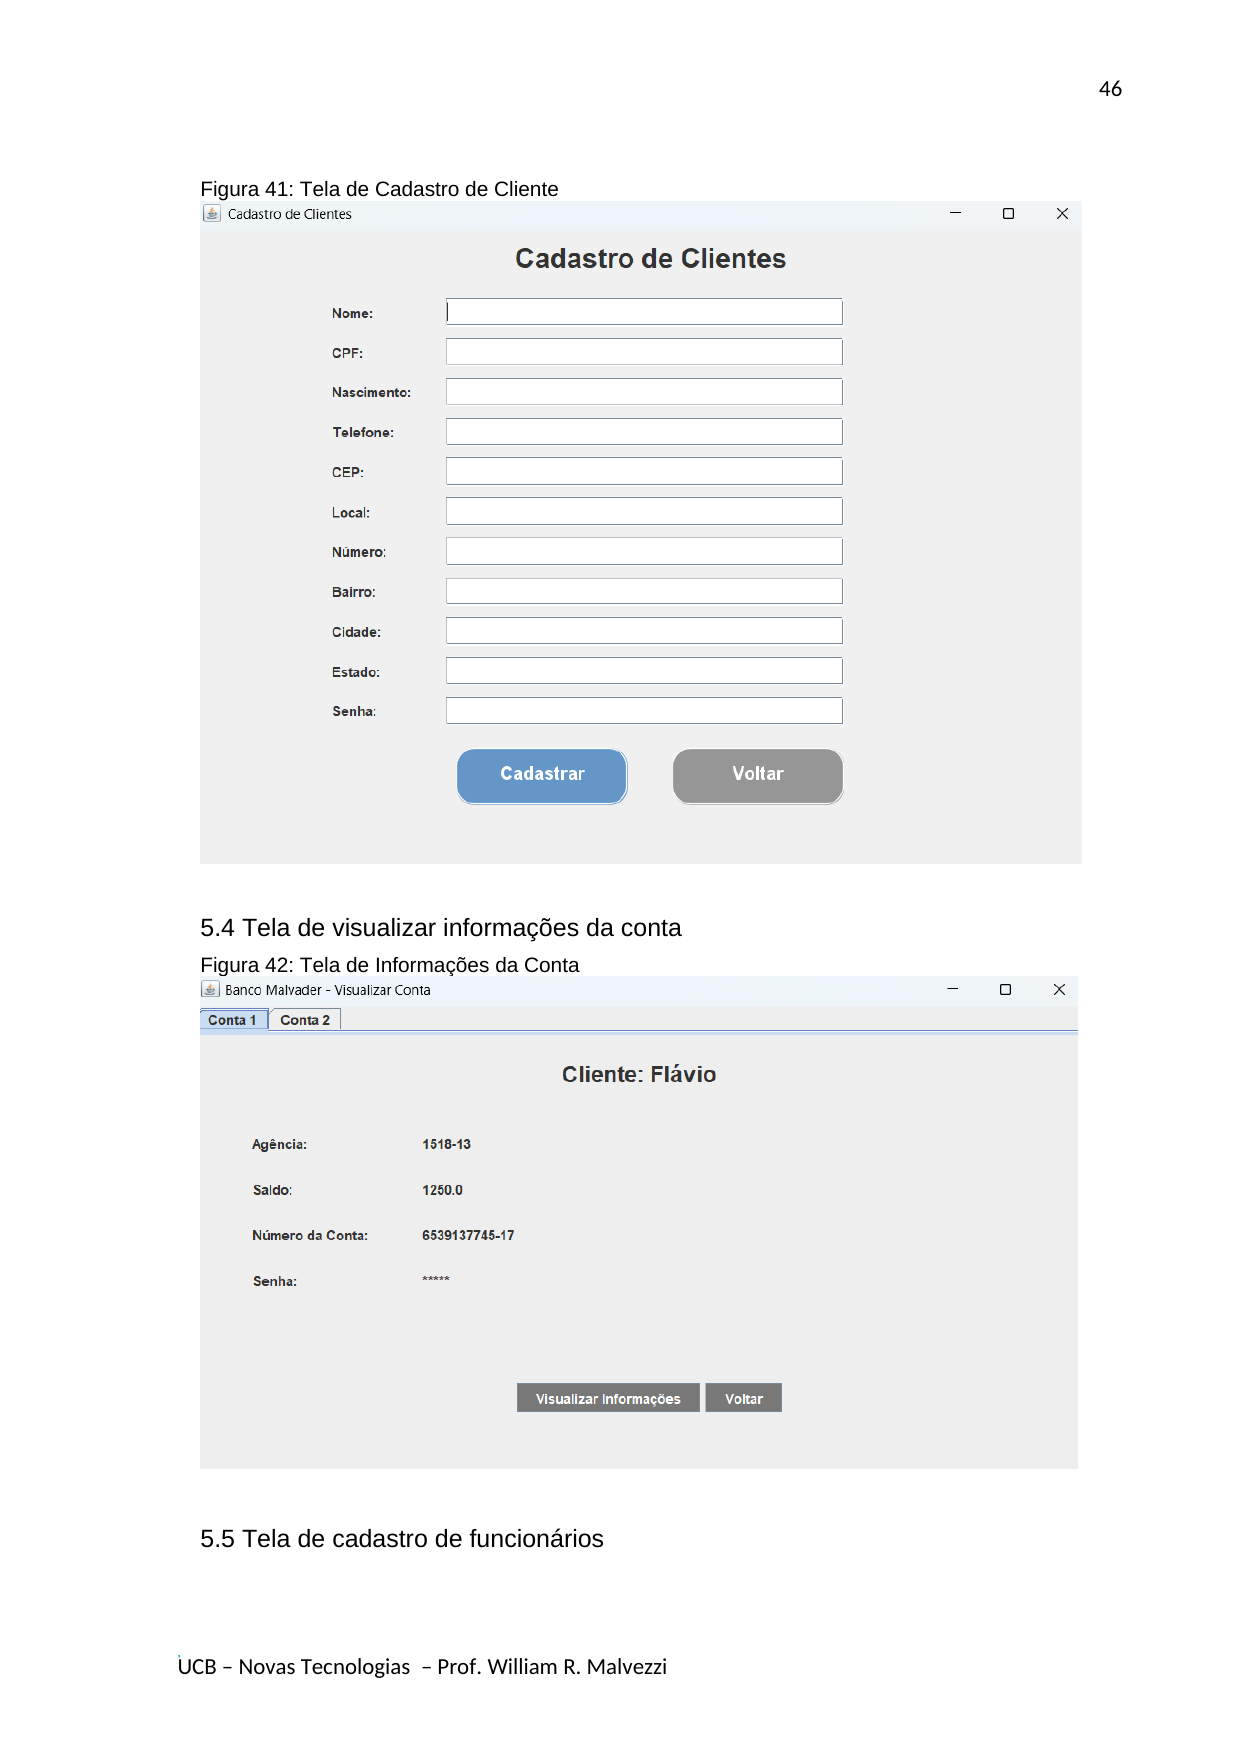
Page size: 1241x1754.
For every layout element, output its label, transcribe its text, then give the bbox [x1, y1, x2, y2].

picture [200, 976, 1079, 1469]
text 5.5 Tela de cadastro de funcionários [200, 1524, 1122, 1552]
picture [200, 201, 1082, 864]
text 5.4 Tela de visualizar informações da conta [200, 913, 1122, 942]
